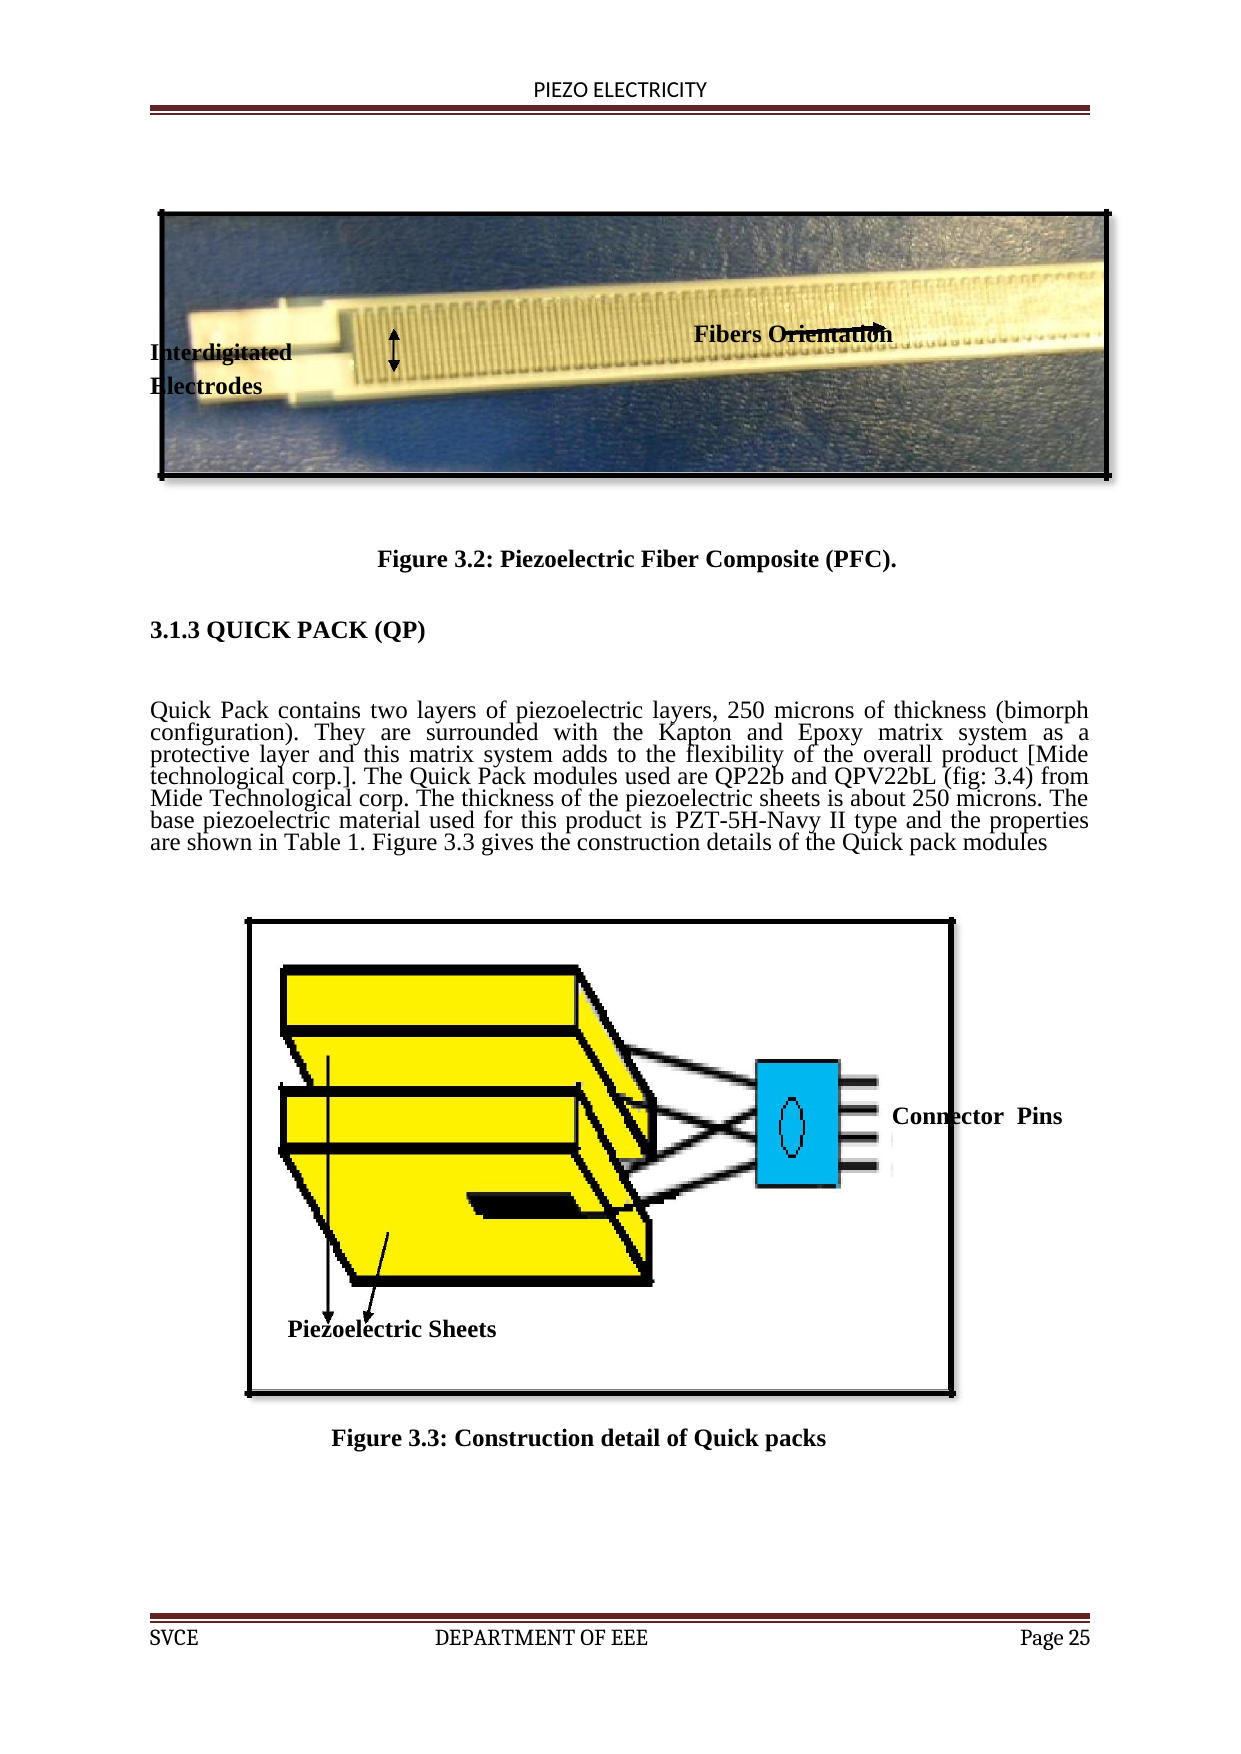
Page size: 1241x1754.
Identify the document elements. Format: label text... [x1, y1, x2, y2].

text Electrodes [150, 371, 462, 399]
picture [798, 1129, 805, 1149]
text Figure 3.2: Piezoelectric Fiber Composite (PFC). [377, 544, 1090, 573]
text Figure 3.3: Construction detail of Quick packs [150, 1423, 1090, 1452]
text Interdigitated [150, 338, 462, 366]
picture [155, 209, 1123, 493]
text Fibers Orientation [693, 319, 1090, 348]
text Piezoelectric Sheets [150, 1314, 1090, 1343]
text 3.1.3 QUICK PACK (QP) [150, 615, 1090, 644]
picture [242, 1343, 965, 1408]
text Connector Pins [779, 1101, 1090, 1129]
text Quick Pack contains two layers of piezoelectric layers, 250 microns of thickness (bimorph configuration). They are surrounded with the Kapton and Epoxy matrix system as a protective layer and this matrix system adds to the flexibility of the overall product [Mide technological corp.]. The Quick Pack modules used are QP22b and QPV22bL (fig: 3.4) from Mide Technological corp. The thickness of the piezoelectric sheets is about 250 microns. The base piezoelectric material used for this product is PZT-5H-Navy II type and the properties are shown in Table 1. Figure 3.3 gives the construction details of the Quick pack modules [150, 701, 1090, 855]
picture [779, 1129, 788, 1153]
picture [242, 915, 965, 1314]
